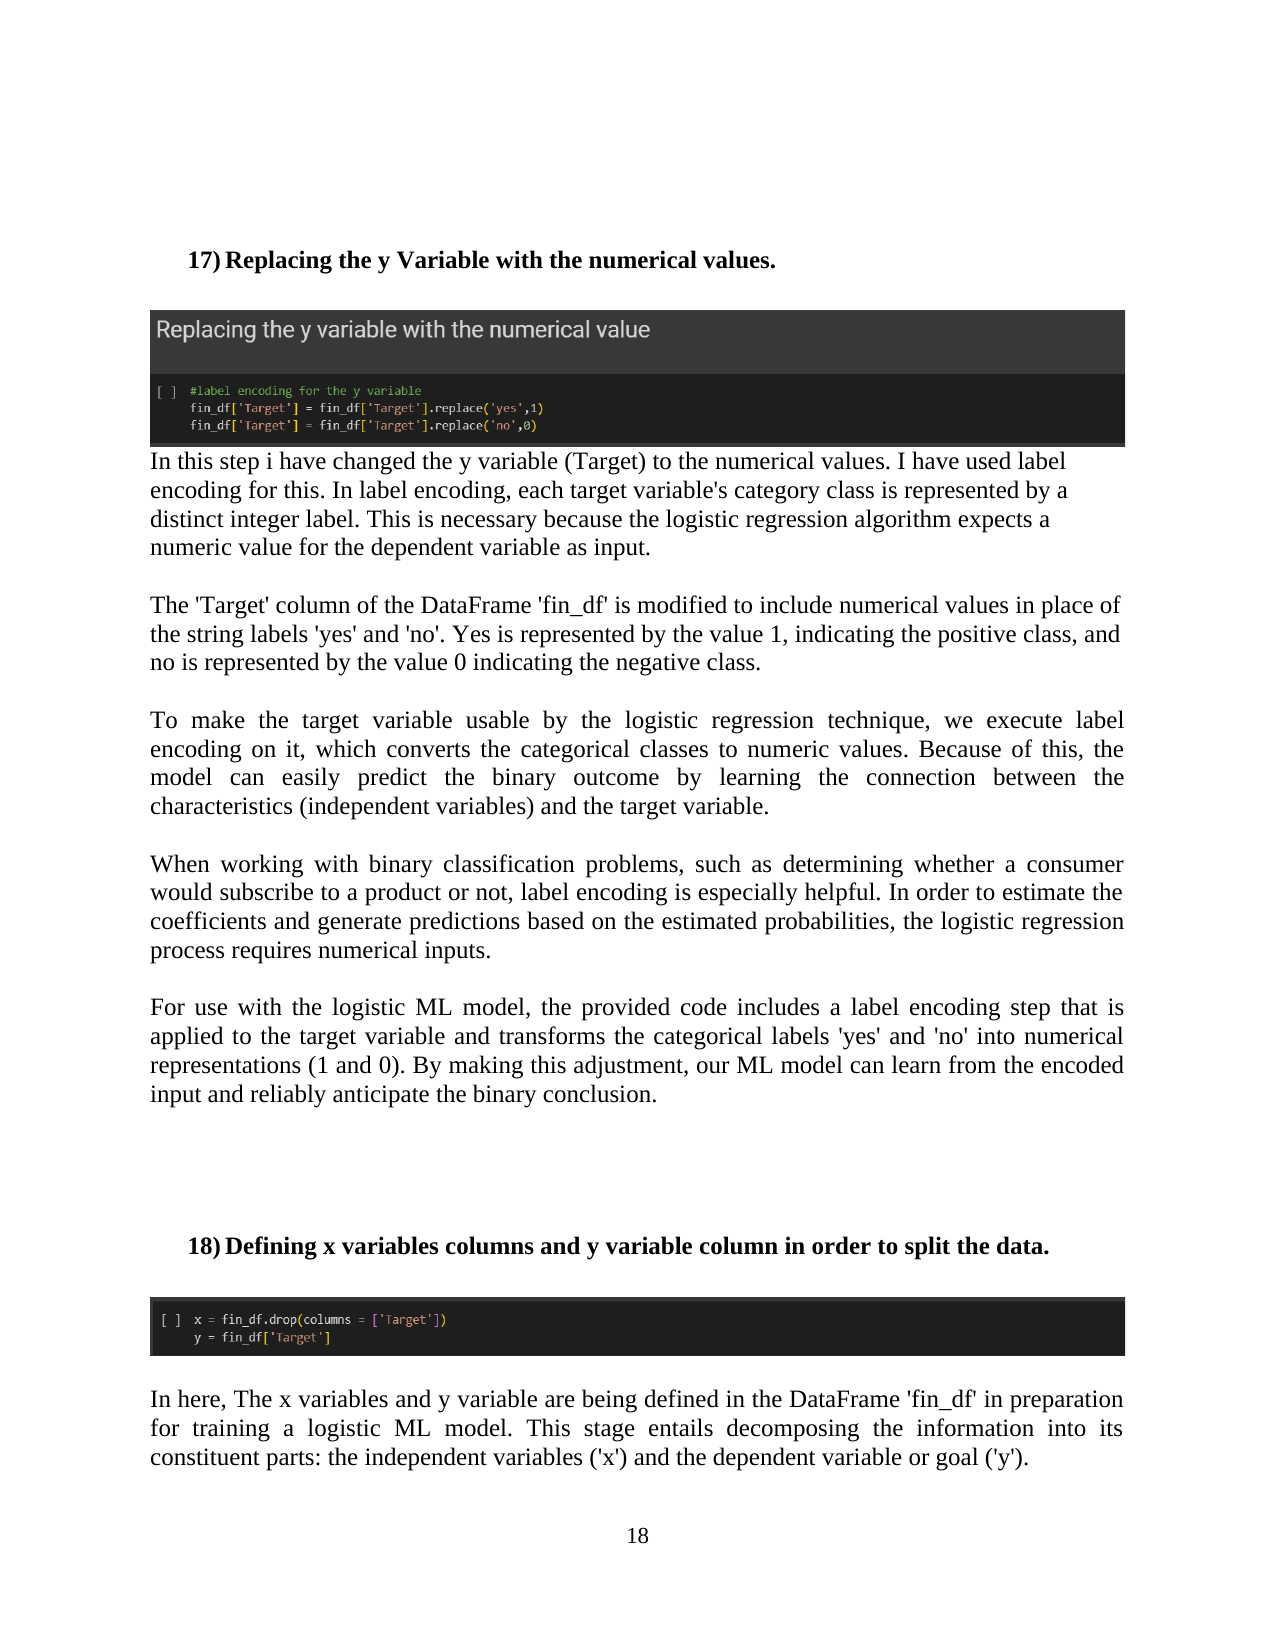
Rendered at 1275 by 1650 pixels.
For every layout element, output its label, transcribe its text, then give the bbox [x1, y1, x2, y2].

text When working with binary classification problems, such as determining whether a consumer would subscribe to a product or not, label encoding is especially helpful. In order to estimate the coefficients and generate predictions based on the estimated probabilities, the logistic regression process requires numerical inputs. [150, 849, 1125, 964]
text The 'Target' column of the DataFrame 'fin_df' is modified to include numerical values in place of the string labels 'yes' and 'no'. Yes is represented by the value 1, indicating the positive class, and no is represented by the value 0 indicating the negative class. [150, 590, 1125, 676]
text In here, The x variables and y variable are being defined in the DataFrame 'fin_df' in preparation for training a logistic ML model. This stage entails decomposing the information into its constituent parts: the independent variables ('x') and the dependent variable or goal ('y'). [150, 1384, 1125, 1470]
subtitle Replacing the y Variable with the numerical values. [187, 245, 1125, 274]
subtitle Defining x variables columns and y variable column in order to split the data. [187, 1231, 1125, 1260]
picture [150, 310, 1125, 447]
text To make the target variable usable by the logistic regression technique, we execute label encoding on it, which converts the categorical classes to numeric values. Because of this, the model can easily predict the binary outcome by learning the connection between the characteristics (independent variables) and the target variable. [150, 705, 1125, 820]
text For use with the logistic ML model, the provided code includes a label encoding step that is applied to the target variable and transforms the categorical labels 'yes' and 'no' into numerical representations (1 and 0). By making this adjustment, our ML model can learn from the encoded input and reliably anticipate the binary conclusion. [150, 992, 1125, 1107]
picture [150, 1297, 1125, 1356]
text In this step i have changed the y variable (Target) to the numerical values. I have used label encoding for this. In label encoding, each target variable's category class is represented by a distinct integer label. This is necessary because the logistic regression algorithm expects a numeric value for the dependent variable as input. [150, 447, 1125, 561]
